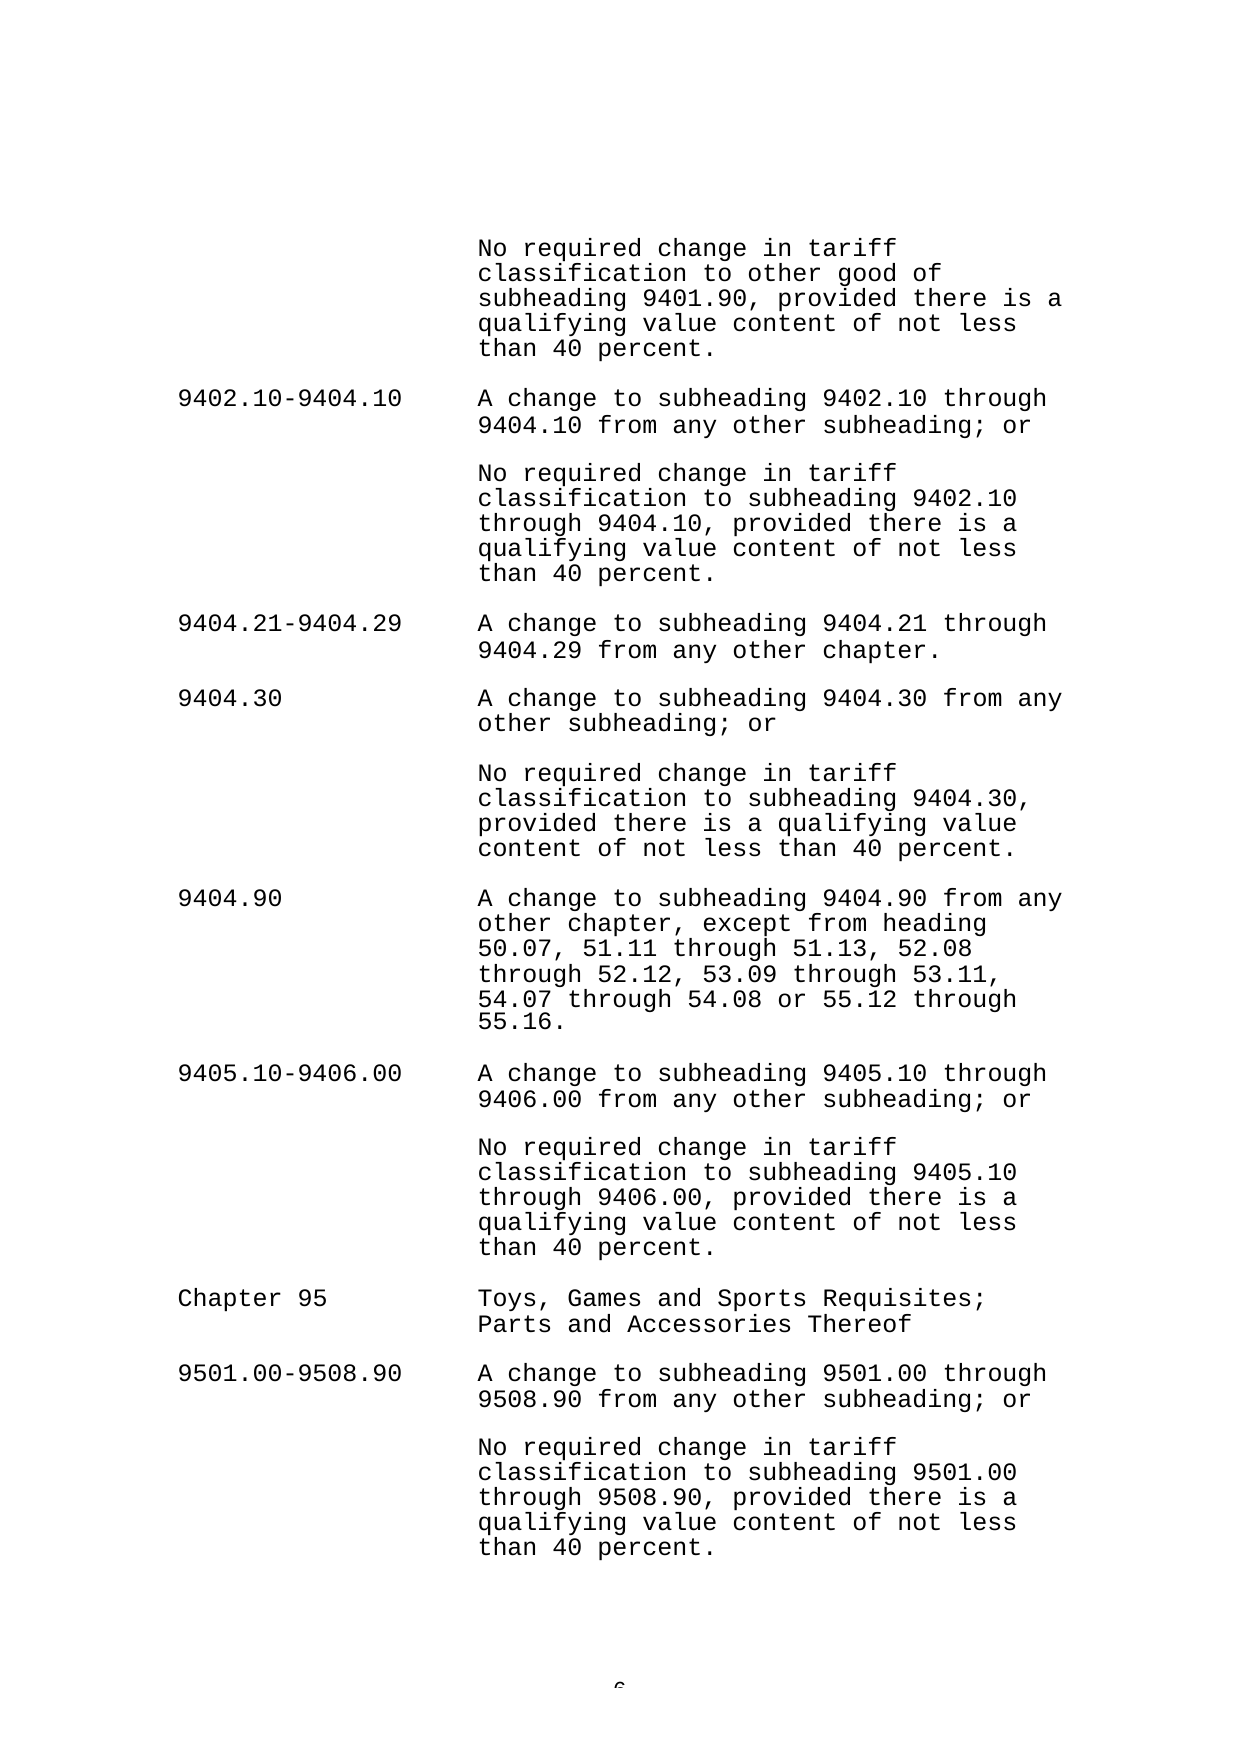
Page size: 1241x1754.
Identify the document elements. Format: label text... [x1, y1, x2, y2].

text 9404.29 from any other chapter. [477, 637, 1073, 664]
text 9404.21-9404.29 A change to subheading 9404.21 through [177, 611, 1073, 637]
text No required change in tariff classification to subheading 9501.00 through 9508.90, provided there is a qualifying value content of not less than 40 percent. [477, 1436, 1019, 1561]
text No required change in tariff classification to subheading 9405.10 through 9406.00, provided there is a qualifying value content of not less than 40 percent. [477, 1136, 1019, 1261]
text 9406.00 from any other subheading; or [477, 1086, 1073, 1113]
text 9402.10-9404.10 A change to subheading 9402.10 through [177, 386, 1073, 412]
text No required change in tariff classification to subheading 9402.10 through 9404.10, provided there is a qualifying value content of not less than 40 percent. [477, 461, 1019, 586]
text 9405.10-9406.00 A change to subheading 9405.10 through [177, 1060, 1073, 1086]
text No required change in tariff classification to subheading 9404.30, provided there is a qualifying value content of not less than 40 percent. [477, 761, 1034, 861]
text Chapter 95 Toys, Games and Sports Requisites; [177, 1285, 1073, 1311]
text No required change in tariff classification to other good of subheading 9401.90, provided there is a qualifying value content of not less than 40 percent. [477, 236, 1064, 361]
text 9508.90 from any other subheading; or [477, 1386, 1073, 1413]
text through 52.12, 53.09 through 53.11, [477, 961, 1073, 987]
text 9404.30 A change to subheading 9404.30 from any other subheading; or [177, 686, 1063, 736]
text 9404.90 A change to subheading 9404.90 from any other chapter, except from heading 50.07, 51.11 through 51.13, 52.08 [177, 886, 1063, 961]
text Parts and Accessories Thereof [477, 1311, 1073, 1338]
text 54.07 through 54.08 or 55.12 through 55.16. [477, 988, 1019, 1037]
text 9404.10 from any other subheading; or [477, 412, 1073, 439]
text 9501.00-9508.90 A change to subheading 9501.00 through [177, 1360, 1073, 1386]
